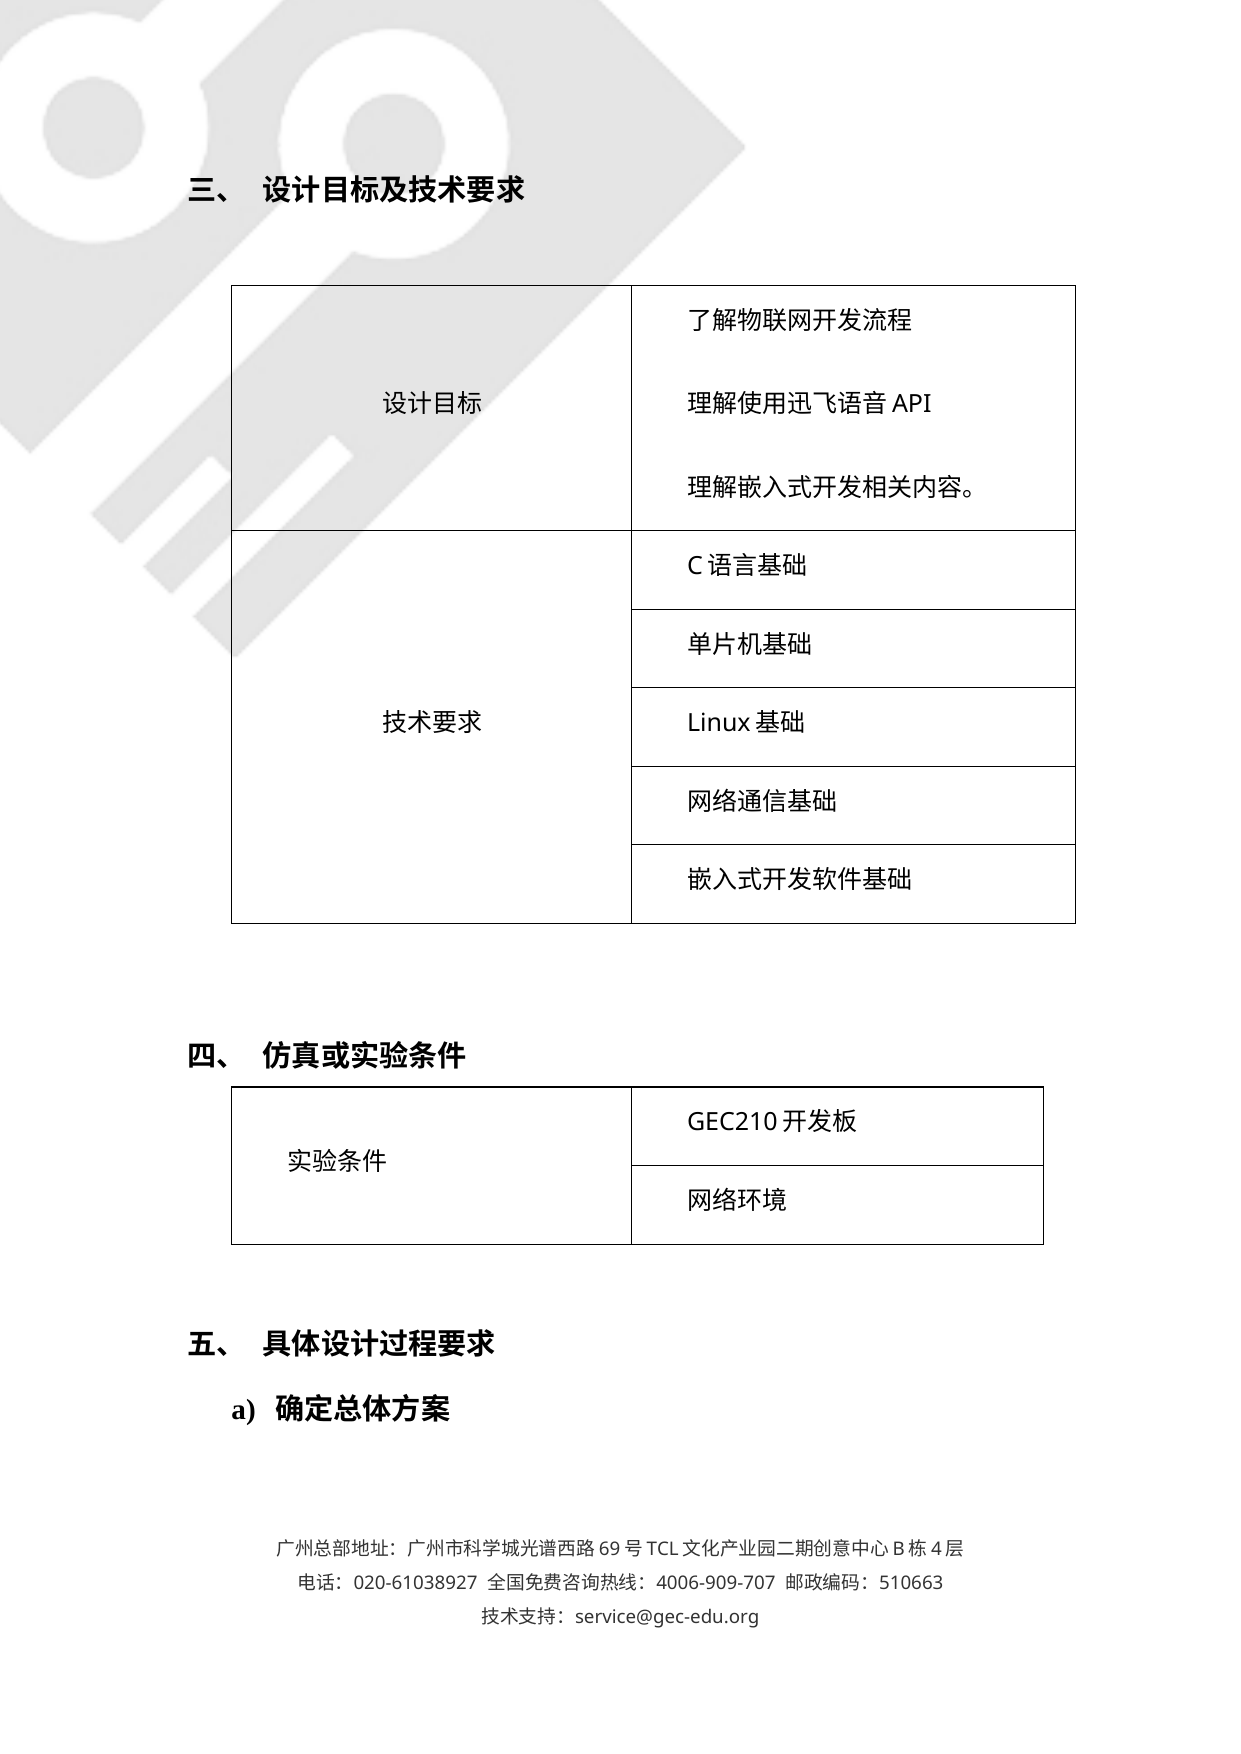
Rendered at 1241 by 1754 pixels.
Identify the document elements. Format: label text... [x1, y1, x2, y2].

table_cell 技术要求 [232, 531, 631, 923]
table_cell C语言基础 [632, 531, 1075, 609]
table_cell 单片机基础 [632, 610, 1075, 687]
table_cell 网络环境 [632, 1166, 1043, 1243]
table_header GEC210开发板 [632, 1088, 1043, 1165]
list 具体设计过程要求 [187, 1309, 1053, 1374]
table_cell Linux基础 [632, 688, 1075, 766]
list 设计目标及技术要求 [187, 155, 1053, 220]
table_header 实验条件 [232, 1088, 631, 1243]
table_header 了解物联网开发流程 理解使用迅飞语音API 理解嵌入式开发相关内容。 [632, 286, 1075, 530]
list 确定总体方案 [231, 1374, 1053, 1439]
table_cell 嵌入式开发软件基础 [632, 845, 1075, 923]
table_header 设计目标 [232, 286, 631, 530]
table_cell 网络通信基础 [632, 767, 1075, 844]
list 仿真或实验条件 [187, 1021, 1053, 1086]
